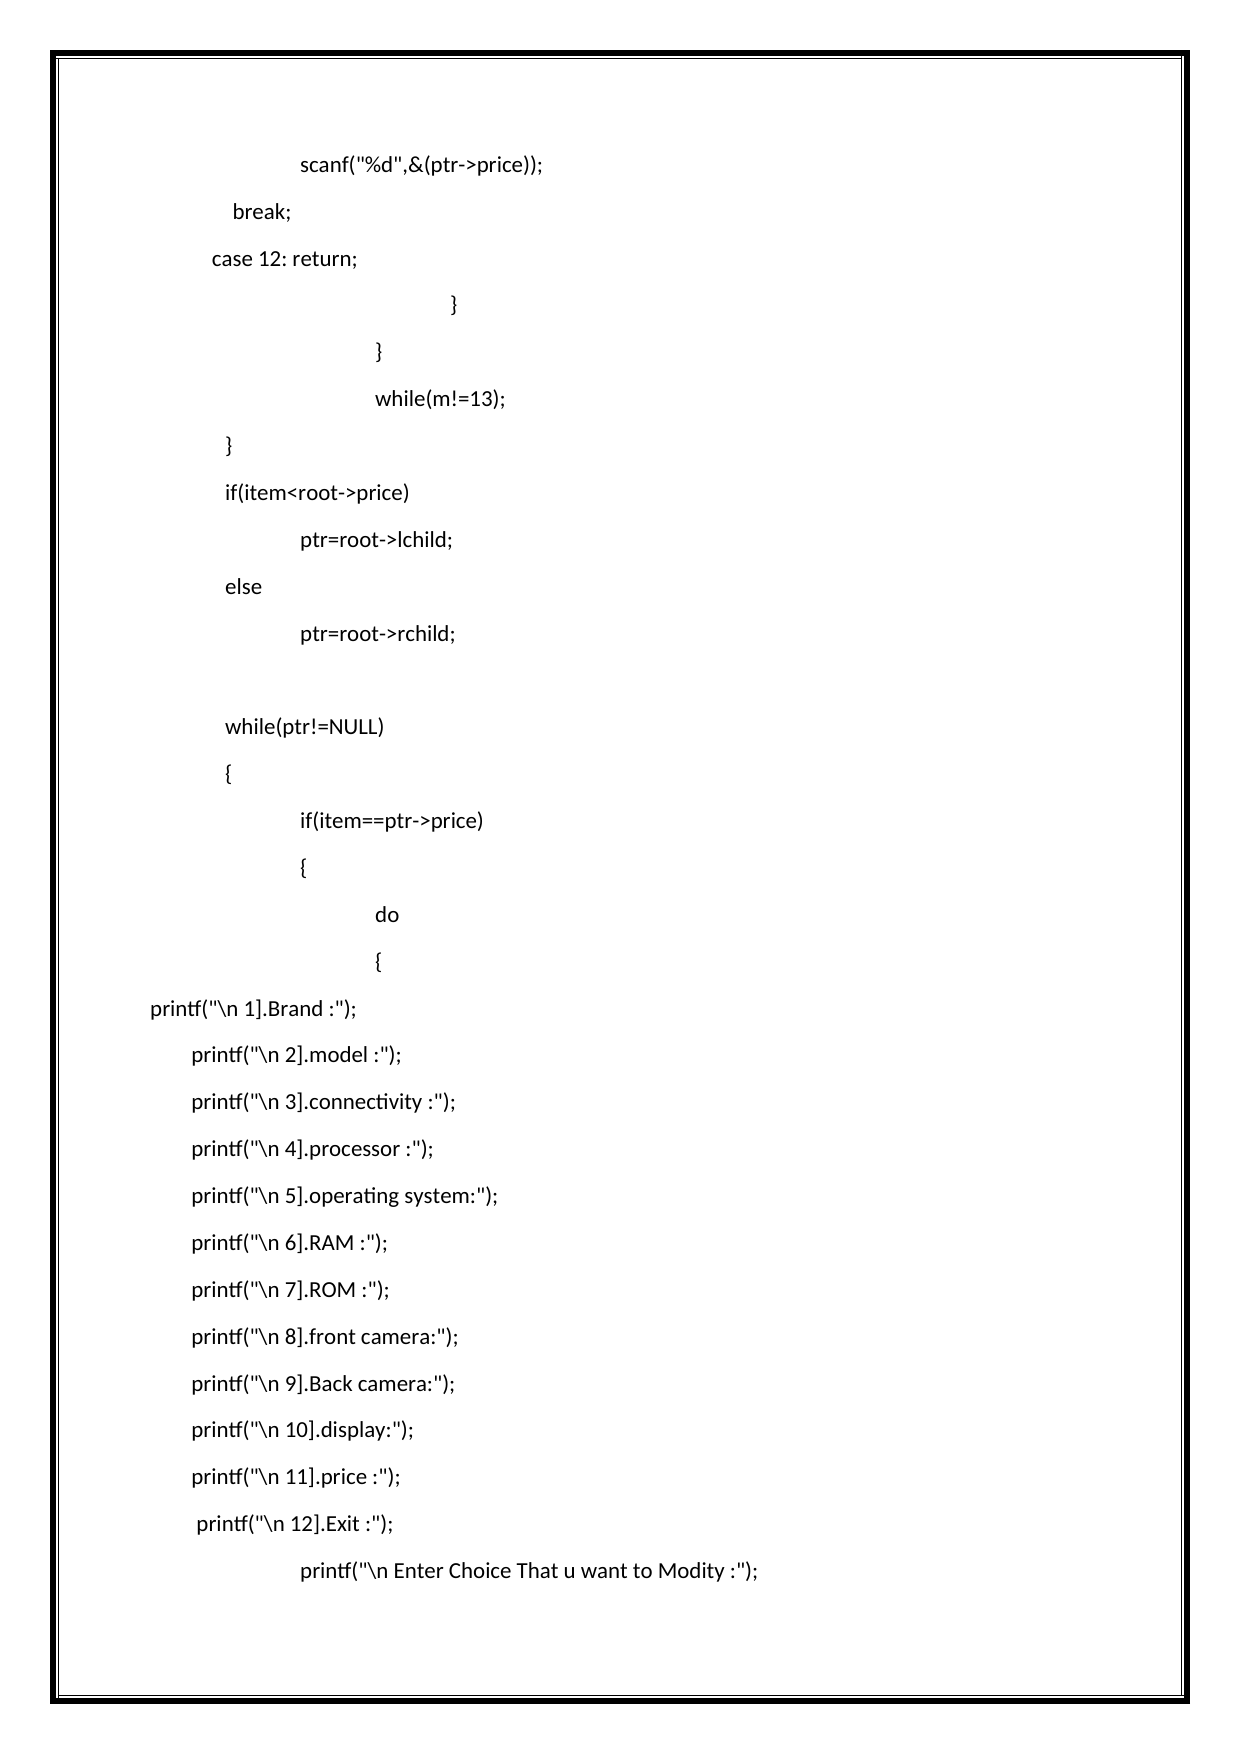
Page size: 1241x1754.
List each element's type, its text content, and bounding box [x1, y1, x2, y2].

text printf("\n 10].display:"); [150, 1416, 1090, 1444]
text { [150, 759, 1090, 787]
text printf("\n 7].ROM :"); [150, 1275, 1090, 1303]
text if(item==ptr->price) [150, 806, 1090, 834]
text case 12: return; [150, 244, 1090, 272]
text printf("\n 11].price :"); [150, 1462, 1090, 1491]
text } [150, 291, 1090, 319]
text printf("\n 5].operating system:"); [150, 1181, 1090, 1209]
text printf("\n 1].Brand :"); [150, 994, 1090, 1022]
text else [150, 572, 1090, 600]
text printf("\n 8].front camera:"); [150, 1322, 1090, 1350]
text if(item<root->price) [150, 478, 1090, 506]
text while(ptr!=NULL) [150, 712, 1090, 741]
text } [150, 431, 1090, 459]
text { [150, 947, 1090, 975]
text while(m!=13); [150, 384, 1090, 412]
text break; [150, 197, 1090, 225]
text printf("\n 12].Exit :"); [150, 1509, 1090, 1537]
text printf("\n 3].connectivity :"); [150, 1087, 1090, 1116]
text printf("\n 6].RAM :"); [150, 1228, 1090, 1256]
text ptr=root->lchild; [150, 525, 1090, 553]
text printf("\n 2].model :"); [150, 1041, 1090, 1069]
text ptr=root->rchild; [150, 619, 1090, 647]
text { [150, 853, 1090, 881]
text scanf("%d",&(ptr->price)); [150, 150, 1090, 178]
text do [150, 900, 1090, 928]
text printf("\n 4].processor :"); [150, 1134, 1090, 1162]
text } [150, 337, 1090, 366]
text printf("\n Enter Choice That u want to Modity :"); [150, 1556, 1090, 1584]
text printf("\n 9].Back camera:"); [150, 1369, 1090, 1397]
